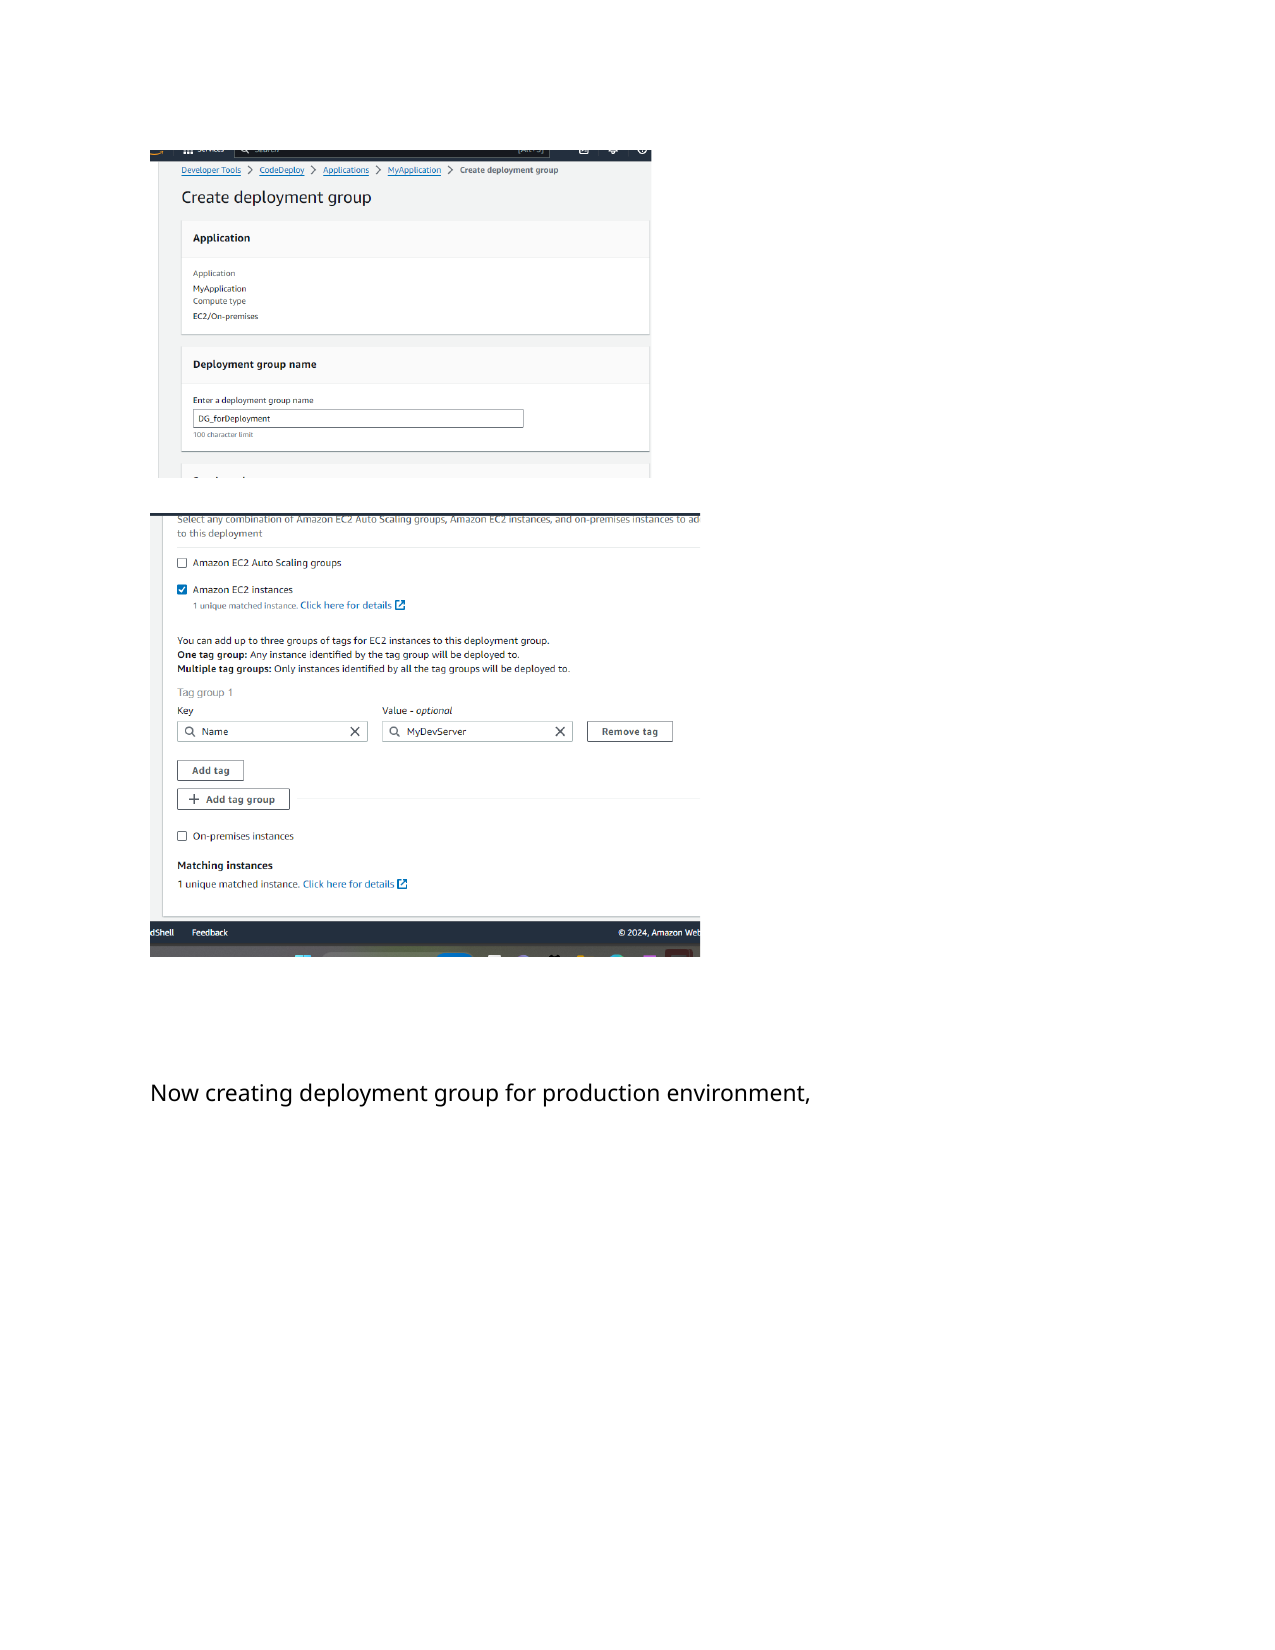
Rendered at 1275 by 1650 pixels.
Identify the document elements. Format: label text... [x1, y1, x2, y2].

picture [150, 150, 652, 478]
picture [150, 513, 700, 957]
text Now creating deployment group for production environment, [150, 1077, 1125, 1142]
